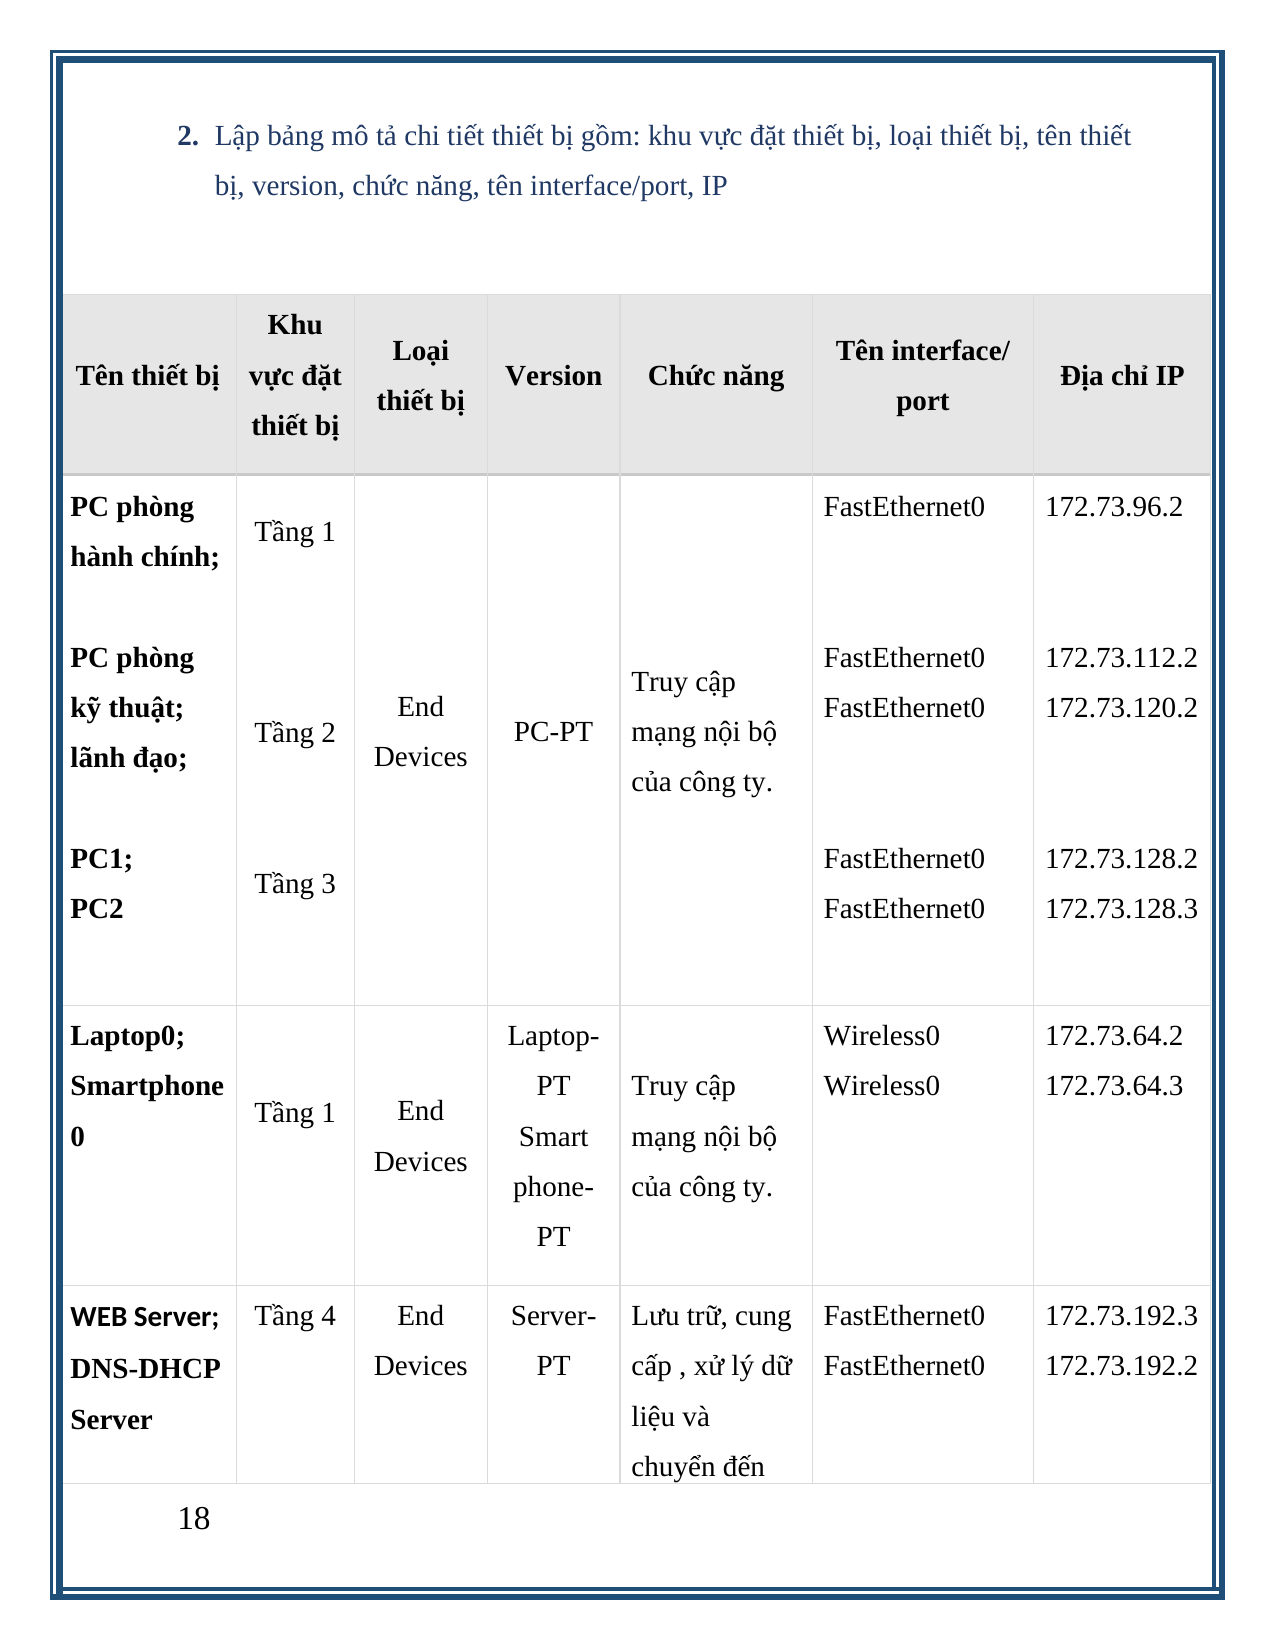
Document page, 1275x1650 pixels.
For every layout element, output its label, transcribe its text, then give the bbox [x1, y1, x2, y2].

table_header Tên interface/ port [813, 295, 1033, 473]
table_cell Truy cập mạng nội bộ của công ty. [621, 476, 812, 1004]
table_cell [1034, 1286, 1210, 1482]
table_cell End Devices [355, 1006, 487, 1284]
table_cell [813, 1286, 1033, 1482]
table_cell PC-PT [488, 476, 619, 1004]
table_header Chức năng [621, 295, 812, 473]
table_header Loại thiết bị [355, 295, 487, 473]
table_cell PC phòng hành chính; PC phòng kỹ thuật; lãnh đạo; PC1; PC2 [63, 476, 236, 1004]
table_cell End Devices [355, 476, 487, 1004]
table_cell Laptop-PT Smart phone-PT [488, 1006, 619, 1284]
table_header Địa chỉ IP [1034, 295, 1210, 473]
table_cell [63, 1286, 236, 1482]
table_cell End Devices [355, 1286, 487, 1482]
table_cell 172.73.64.2 172.73.64.3 [1034, 1006, 1210, 1284]
table_cell 172.73.96.2 172.73.112.2 172.73.120.2 172.73.128.2 172.73.128.3 [1034, 476, 1210, 1004]
table_cell Wireless0 Wireless0 [813, 1006, 1033, 1284]
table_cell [621, 1286, 812, 1482]
table_cell FastEthernet0 FastEthernet0 FastEthernet0 FastEthernet0 FastEthernet0 [813, 476, 1033, 1004]
table_cell Truy cập mạng nội bộ của công ty. [621, 1006, 812, 1284]
subtitle Lập bảng mô tả chi tiết thiết bị gồm: khu vực đặt thiết bị, loại thiết bị, tên thiết bị, version, chức năng, tên interface/port, IP [177, 118, 1157, 202]
table_header Version [488, 295, 619, 473]
table_cell Tầng 1 Tầng 2 Tầng 3 [237, 476, 354, 1004]
table_header Khu vực đặt thiết bị [237, 295, 354, 473]
table_cell Tầng 4 [237, 1286, 354, 1482]
table_header Tên thiết bị [63, 295, 236, 473]
table_cell Server-PT [488, 1286, 619, 1482]
table_cell Laptop0; Smartphone0 [63, 1006, 236, 1284]
table_cell Tầng 1 [237, 1006, 354, 1284]
